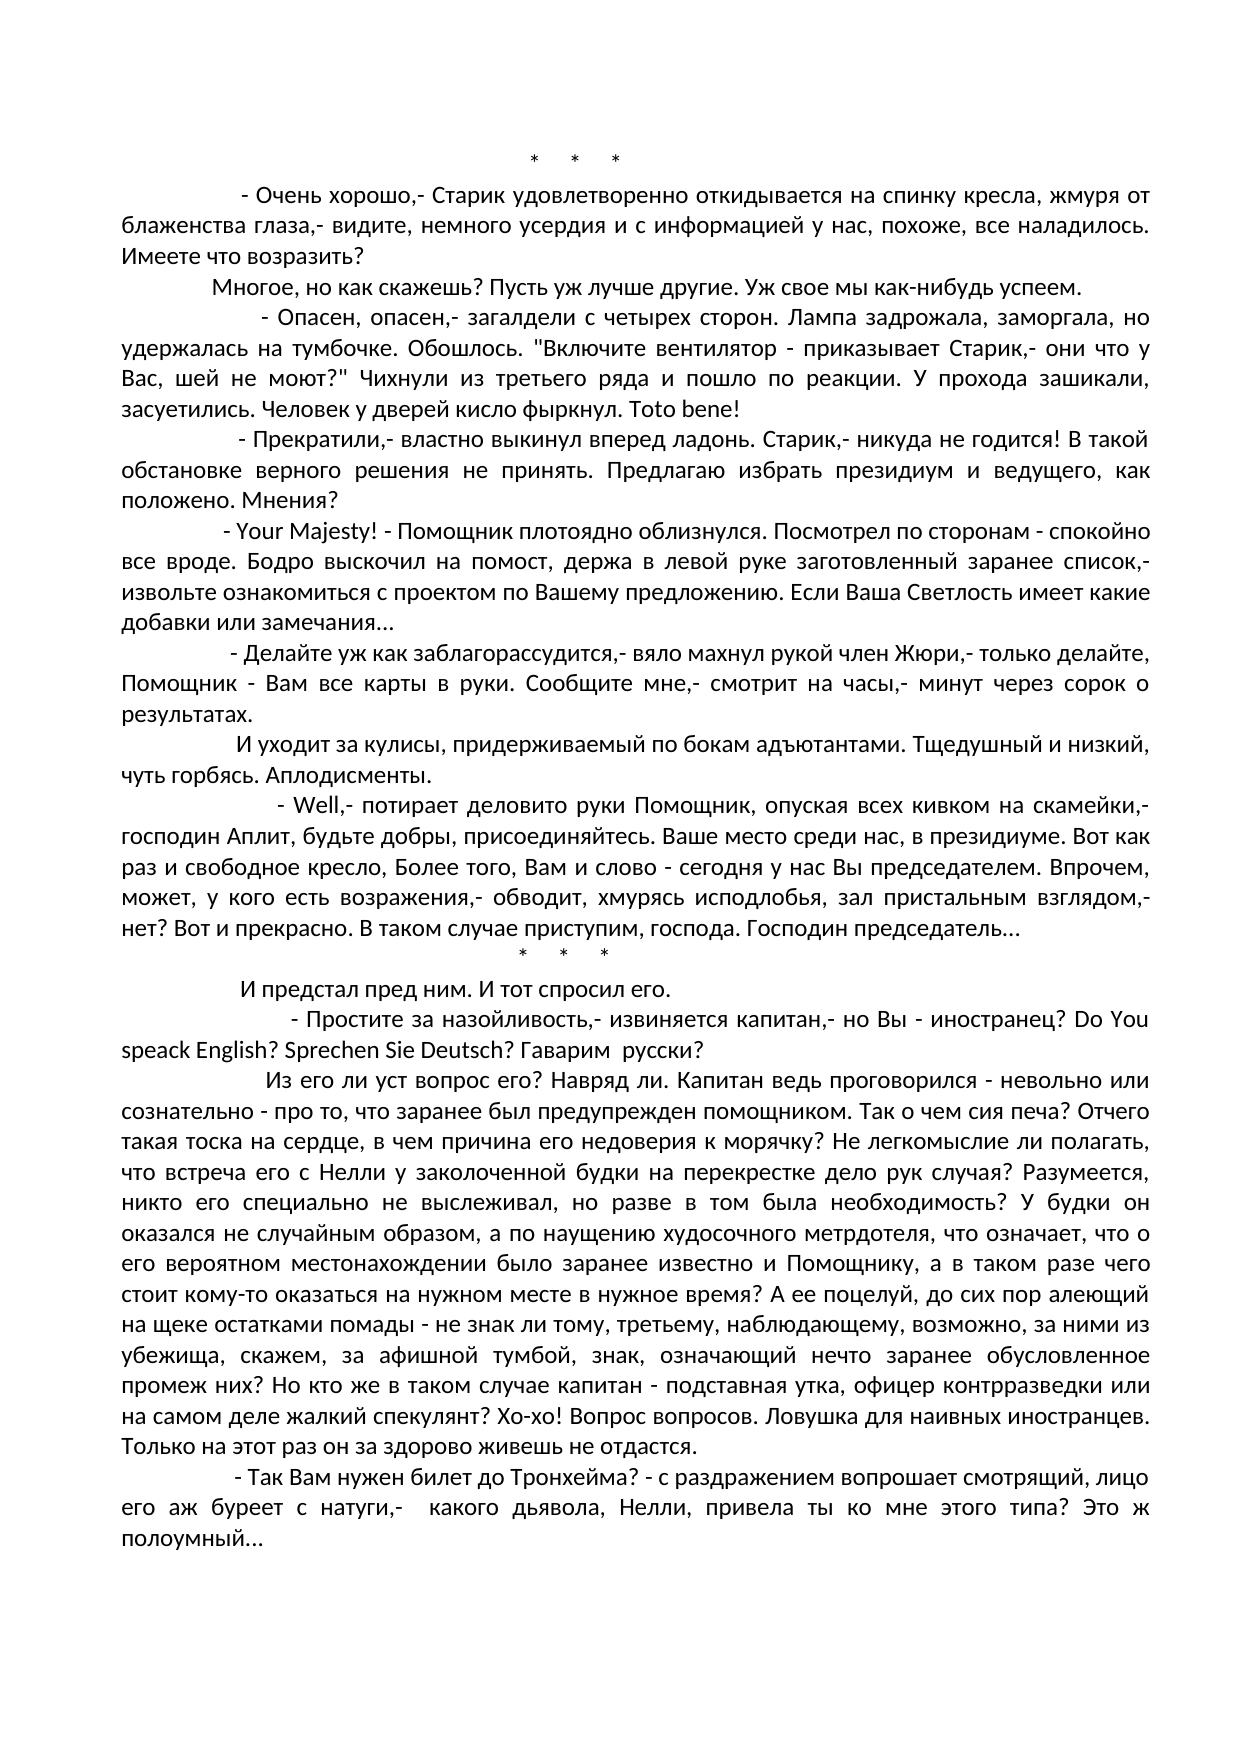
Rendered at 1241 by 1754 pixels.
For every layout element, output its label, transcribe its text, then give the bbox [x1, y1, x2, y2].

text - Очень хорошо,- Старик удовлетворенно откидывается на спинку кресла, жмуря от блаженства глаза,- видите, немного усердия и с информацией у нас, похоже, все наладилось. Имеете что возразить? [121, 179, 1152, 271]
text * * * [121, 149, 1152, 179]
text - Так Вам нужен билет до Тронхейма? - с раздражением вопрошает смотрящий, лицо его аж буреет с натуги,- какого дьявола, Нелли, привела ты ко мне этого типа? Это ж полоумный... [121, 1461, 1152, 1553]
text Многое, но как скажешь? Пусть уж лучше другие. Уж свое мы как-нибудь успеем. [121, 271, 1152, 301]
text - Опасен, опасен,- загалдели с четырех сторон. Лампа задрожала, заморгала, но удержалась на тумбочке. Обошлось. "Включите вентилятор - приказывает Старик,- они что у Вас, шей не моют?" Чихнули из третьего ряда и пошло по реакции. У прохода зашикали, засуетились. Человек у дверей кисло фыркнул. Toto benе! [121, 301, 1152, 423]
text - Well,- потирает деловито руки Помощник, опуская всех кивком на скамейки,- господин Аплит, будьте добры, присоединяйтесь. Ваше место среди нас, в президиуме. Вот как раз и свободное кресло, Более того, Вам и слово - сегодня у нас Вы председателем. Впрочем, может, у кого есть возражения,- обводит, хмурясь исподлобья, зал пристальным взглядом,- нет? Вот и прекрасно. В таком случае приступим, господа. Господин председатель... [121, 789, 1152, 942]
text И предстал пред ним. И тот спросил его. [121, 973, 1152, 1003]
text * * * [121, 942, 1152, 973]
text И уходит за кулисы, придерживаемый по бокам адъютантами. Тщедушный и низкий, чуть горбясь. Аплодисменты. [121, 728, 1152, 789]
text - Делайте уж как заблагорассудится,- вяло махнул рукой член Жюри,- только делайте, Помощник - Вам все карты в руки. Сообщите мне,- смотрит на часы,- минут через сорок о результатах. [121, 637, 1152, 728]
text - Прекратили,- властно выкинул вперед ладонь. Старик,- никуда не годится! В такой обстановке верного решения не принять. Предлагаю избрать президиум и ведущего, как положено. Мнения? [121, 423, 1152, 515]
text - Простите за назойливость,- извиняется капитан,- но Вы - иностранец? Dо Yоu sреасk English? Sprechen Sie Deutsch? Гаварим русски? [121, 1003, 1152, 1064]
text Из его ли уст вопрос его? Навряд ли. Капитан ведь проговорился - невольно или сознательно - про то, что заранее был предупрежден помощником. Так о чем сия печа? Отчего такая тоска на сердце, в чем причина его недоверия к морячку? Не легкомыслие ли полагать, что встреча его с Нелли у заколоченной будки на перекрестке дело рук случая? Разумеется, никто его специально не выслеживал, но разве в том была необходимость? У будки он оказался не случайным образом, а по наущению худосочного метрдотеля, что означает, что о его вероятном местонахождении было заранее известно и Помощнику, а в таком разе чего стоит кому-то оказаться на нужном месте в нужное время? А ее поцелуй, до сих пор алеющий на щеке остатками помады - не знак ли тому, третьему, наблюдающему, возможно, за ними из убежища, скажем, за афишной тумбой, знак, означающий нечто заранее обусловленное промеж них? Но кто же в таком случае капитан - подставная утка, офицер контрразведки или на самом деле жалкий спекулянт? Хо-хо! Вопрос вопросов. Ловушка для наивных иностранцев. Только на этот раз он за здорово живешь не отдастся. [121, 1064, 1152, 1461]
text - Your Majesty! - Помощник плотоядно облизнулся. Посмотрел по сторонам - спокойно все вроде. Бодро выскочил на помост, держа в левой руке заготовленный заранее список,- извольте ознакомиться с проектом по Вашему предложению. Если Ваша Светлость имеет какие добавки или замечания... [121, 515, 1152, 637]
